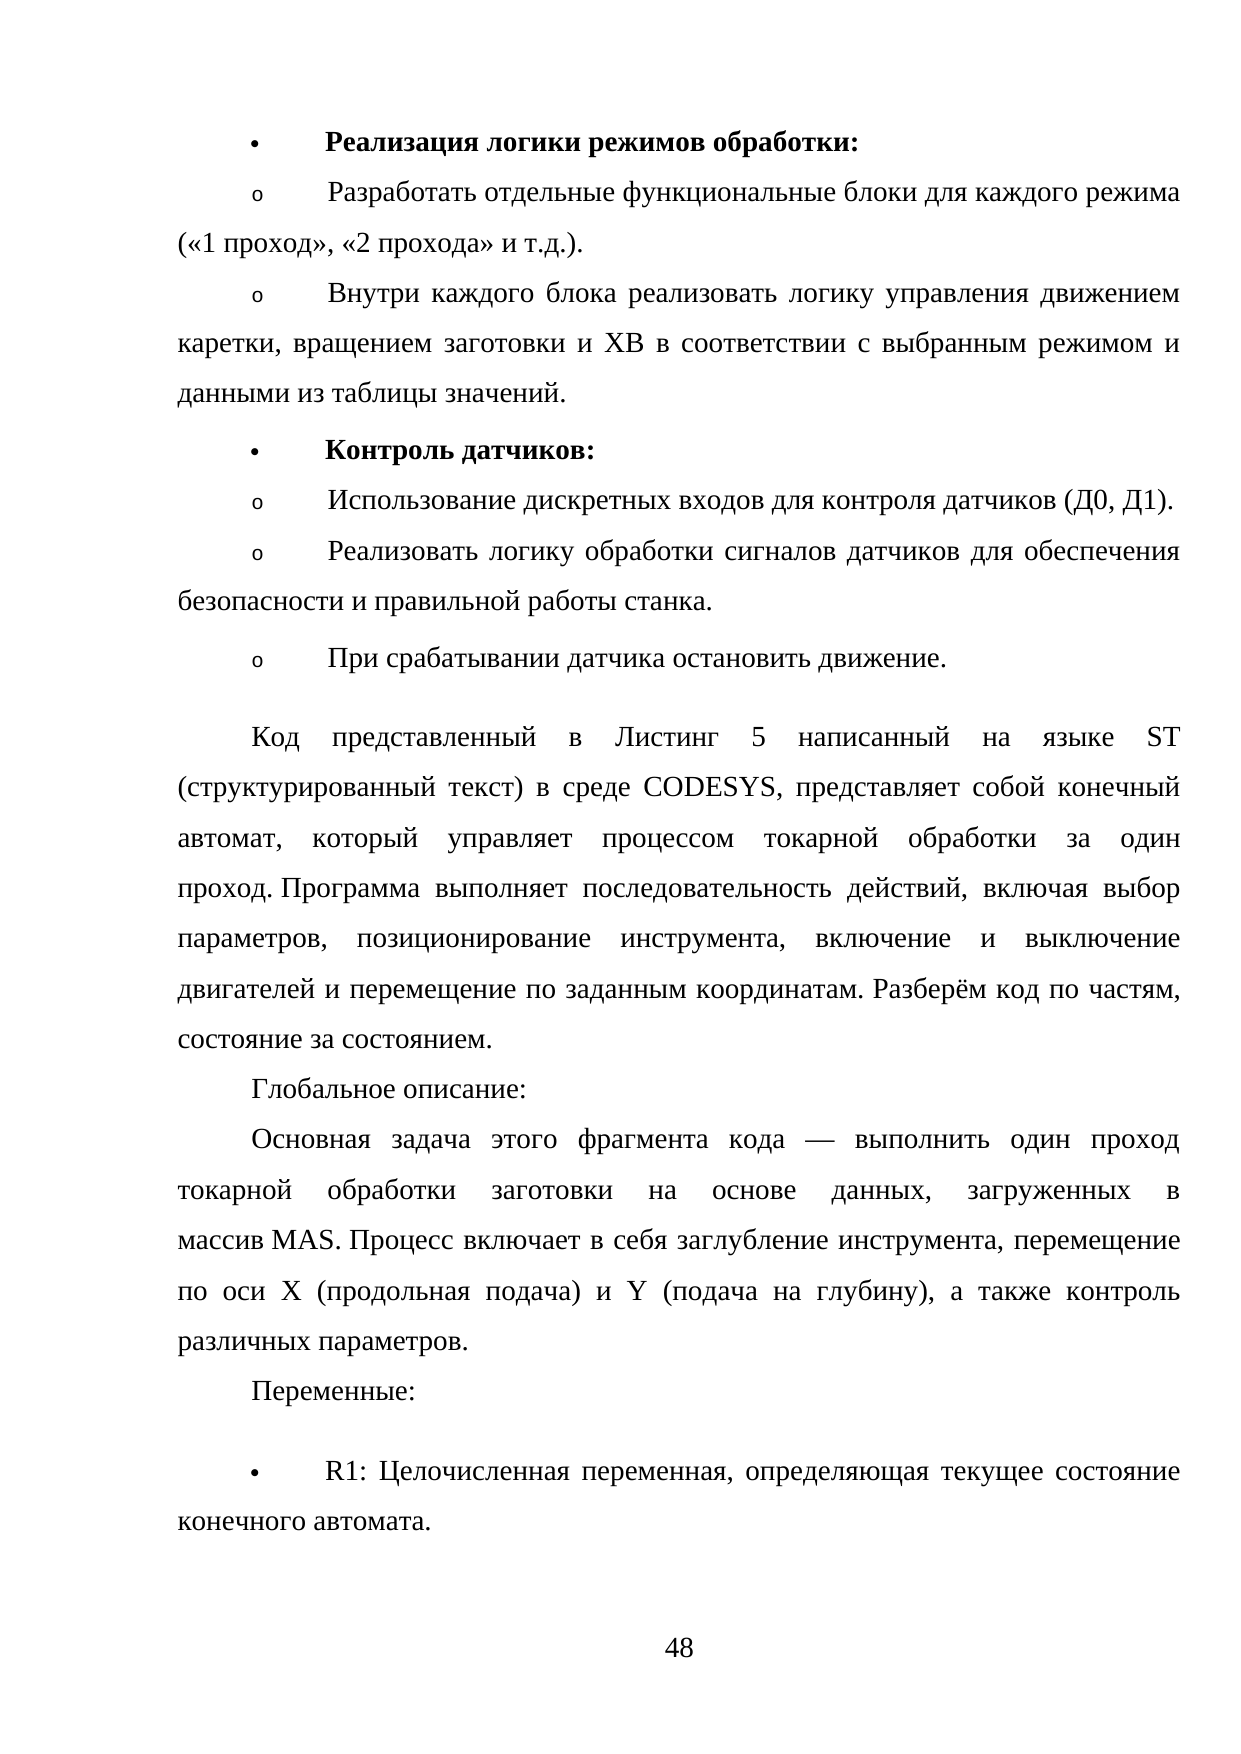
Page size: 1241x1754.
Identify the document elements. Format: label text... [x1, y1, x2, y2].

list Реализация логики режимов обработки: [177, 124, 1181, 158]
list Разработать отдельные функциональные блоки для каждого режима («1 проход», «2 прохода» и т.д.). [177, 174, 1181, 258]
text Переменные: [177, 1373, 1181, 1407]
list Использование дискретных входов для контроля датчиков (Д0, Д1). [177, 482, 1181, 516]
list Контроль датчиков: [177, 432, 1181, 466]
list Реализовать логику обработки сигналов датчиков для обеспечения безопасности и правильной работы станка. [177, 533, 1181, 617]
list Внутри каждого блока реализовать логику управления движением каретки, вращением заготовки и ХВ в соответствии с выбранным режимом и данными из таблицы значений. [177, 275, 1181, 409]
text Основная задача этого фрагмента кода — выполнить один проход токарной обработки заготовки на основе данных, загруженных в массив MAS. Процесс включает в себя заглубление инструмента, перемещение по оси X (продольная подача) и Y (подача на глубину), а также контроль различных параметров. [177, 1122, 1181, 1356]
list При срабатывании датчика остановить движение. [177, 640, 1181, 673]
list R1: Целочисленная переменная, определяющая текущее состояние конечного автомата. [177, 1453, 1181, 1537]
text Глобальное описание: [177, 1071, 1181, 1105]
